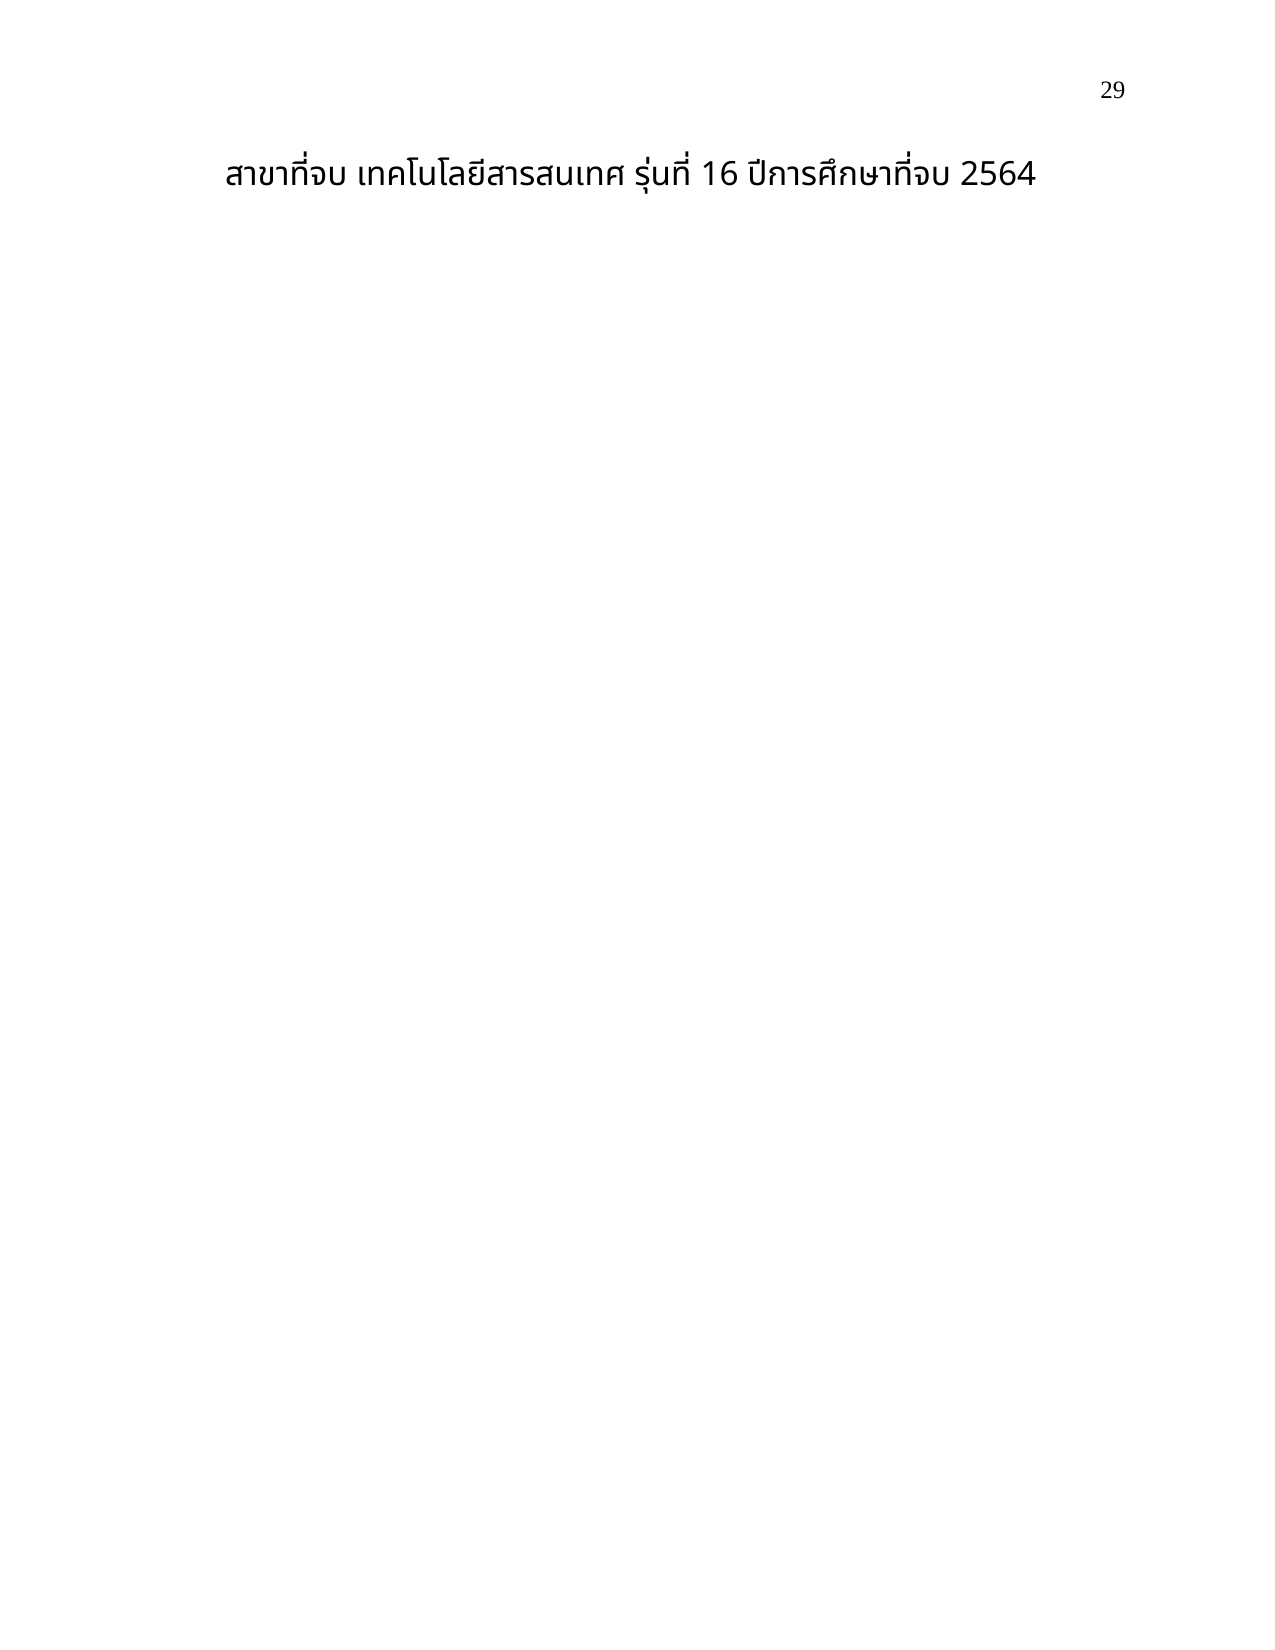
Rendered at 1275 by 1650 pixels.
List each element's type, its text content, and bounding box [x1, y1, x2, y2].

text สาขาที่จบ เทคโนโลยีสารสนเทศ รุ่นที่ 16 ปีการศึกษาที่จบ 2564 [225, 150, 1125, 201]
